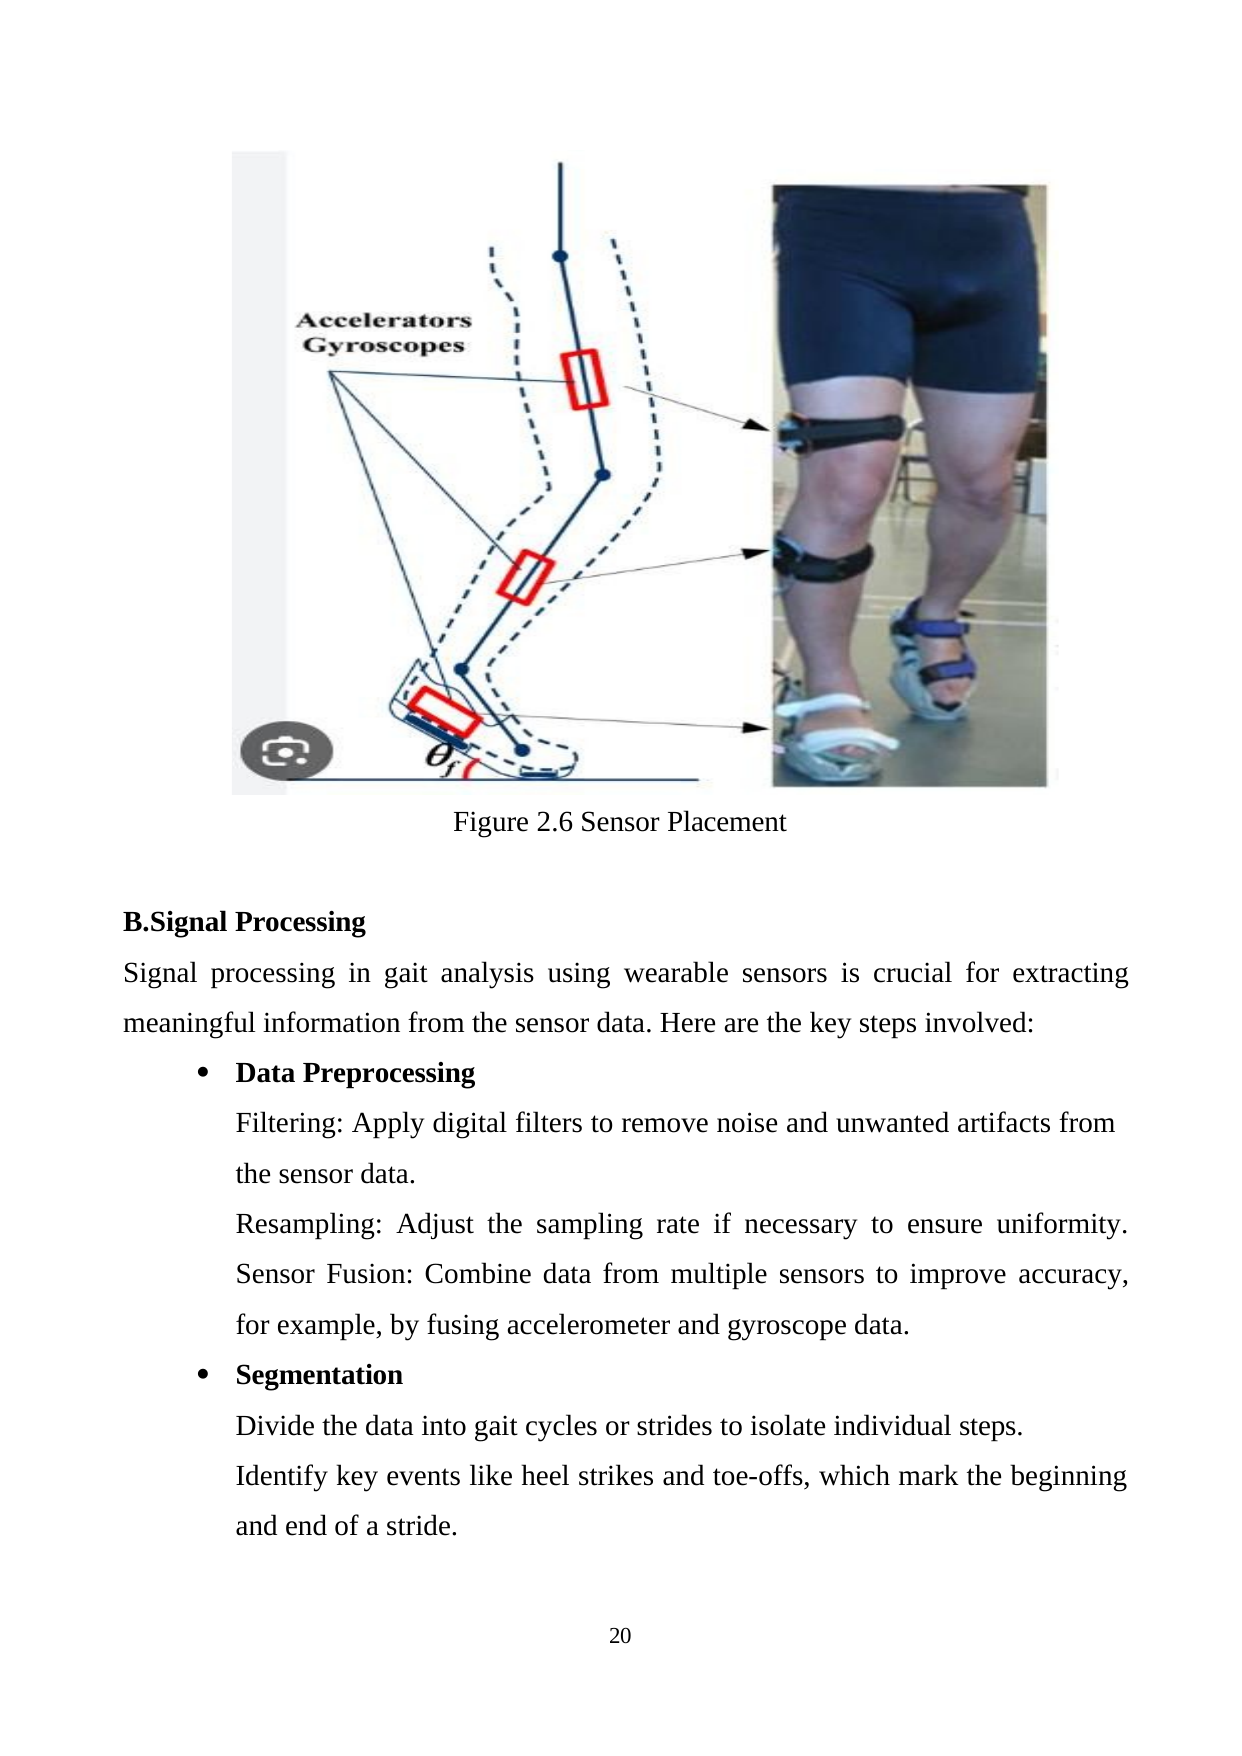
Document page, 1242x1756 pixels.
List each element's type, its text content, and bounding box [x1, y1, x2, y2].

text Identify key events like heel strikes and toe-offs, which mark the beginning and end of a stride. [235, 1458, 1129, 1542]
text Filtering: Apply digital filters to remove noise and unwanted artifacts from the sensor data. [235, 1106, 1117, 1189]
text Divide the data into gait cycles or strides to isolate individual steps. [235, 1408, 1129, 1441]
text Signal processing in gait analysis using wearable sensors is crucial for extracting meaningful information from the sensor data. Here are the key steps involved: [123, 955, 1129, 1038]
subtitle B.Signal Processing [123, 904, 1129, 938]
subtitle Data Preprocessing [198, 1055, 1129, 1089]
text Figure 2.6 Sensor Placement [112, 804, 1127, 837]
text Resampling: Adjust the sampling rate if necessary to ensure uniformity. Sensor Fusion: Combine data from multiple sensors to improve accuracy, for example, by fusing accelerometer and gyroscope data. [235, 1206, 1129, 1340]
subtitle Segmentation [198, 1357, 1129, 1391]
picture [231, 150, 1059, 795]
